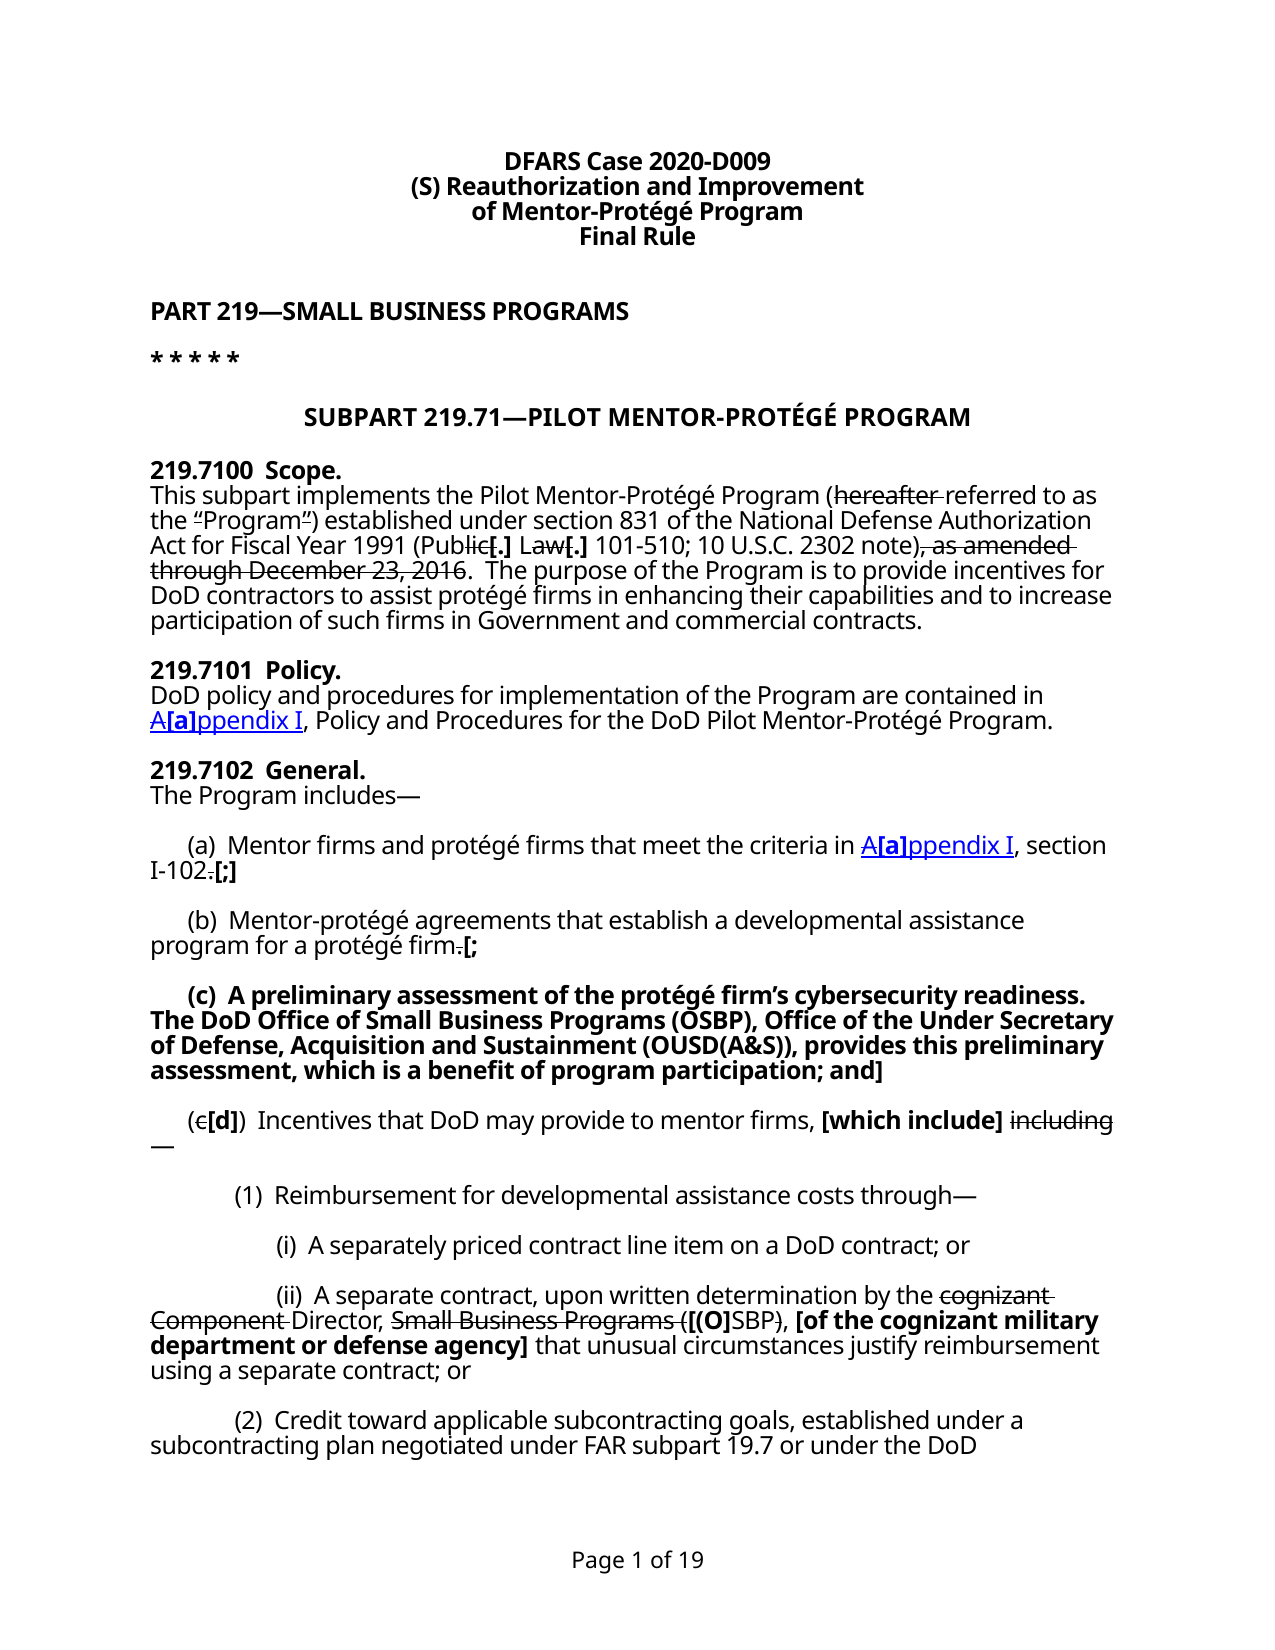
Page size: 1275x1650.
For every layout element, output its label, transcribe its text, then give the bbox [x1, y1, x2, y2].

text (ii) A separate contract, upon written determination by the cognizant Component Director, Small Business Programs ([(O]SBP), [of the cognizant military department or defense agency] that unusual circumstances justify reimbursement using a separate contract; or [150, 1284, 1125, 1384]
text (1) Reimbursement for developmental assistance costs through— [150, 1184, 1125, 1209]
text * * * * * [150, 350, 1125, 375]
text DoD policy and procedures for implementation of the Program are contained in A[a]ppendix I, Policy and Procedures for the DoD Pilot Mentor-Protégé Program. [150, 684, 1125, 734]
text DFARS Case 2020-D009 [150, 150, 1125, 175]
text 219.7101 Policy. [150, 659, 1125, 684]
text (b) Mentor-protégé agreements that establish a developmental assistance program for a protégé firm.[; [150, 909, 1125, 959]
text Final Rule [150, 225, 1125, 250]
text (i) A separately priced contract line item on a DoD contract; or [150, 1234, 1125, 1259]
text (S) Reauthorization and Improvement [150, 175, 1125, 200]
text PART 219—SMALL BUSINESS PROGRAMS [150, 300, 1125, 325]
text 219.7100 Scope. [150, 459, 1125, 484]
text The Program includes— [150, 784, 1125, 809]
text (c[d]) Incentives that DoD may provide to mentor firms, [which include] including— [150, 1109, 1125, 1159]
text (a) Mentor firms and protégé firms that meet the criteria in A[a]ppendix I, section I-102.[;] [150, 834, 1125, 884]
text 219.7102 General. [150, 759, 1125, 784]
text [150, 1409, 1125, 1459]
text of Mentor-Protégé Program [150, 200, 1125, 225]
text (c) A preliminary assessment of the protégé firm’s cybersecurity readiness. The DoD Office of Small Business Programs (OSBP), Office of the Under Secretary of Defense, Acquisition and Sustainment (OUSD(A&S)), provides this preliminary assessment, which is a benefit of program participation; and] [150, 984, 1125, 1084]
text This subpart implements the Pilot Mentor-Protégé Program (hereafter referred to as the “Program”) established under section 831 of the National Defense Authorization Act for Fiscal Year 1991 (Public[.] Law[.] 101-510; 10 U.S.C. 2302 note), as amended through December 23, 2016. The purpose of the Program is to provide incentives for DoD contractors to assist protégé firms in enhancing their capabilities and to increase participation of such firms in Government and commercial contracts. [150, 484, 1125, 634]
subtitle SUBPART 219.71—PILOT MENTOR-Protégé PROGRAM [150, 400, 1125, 434]
